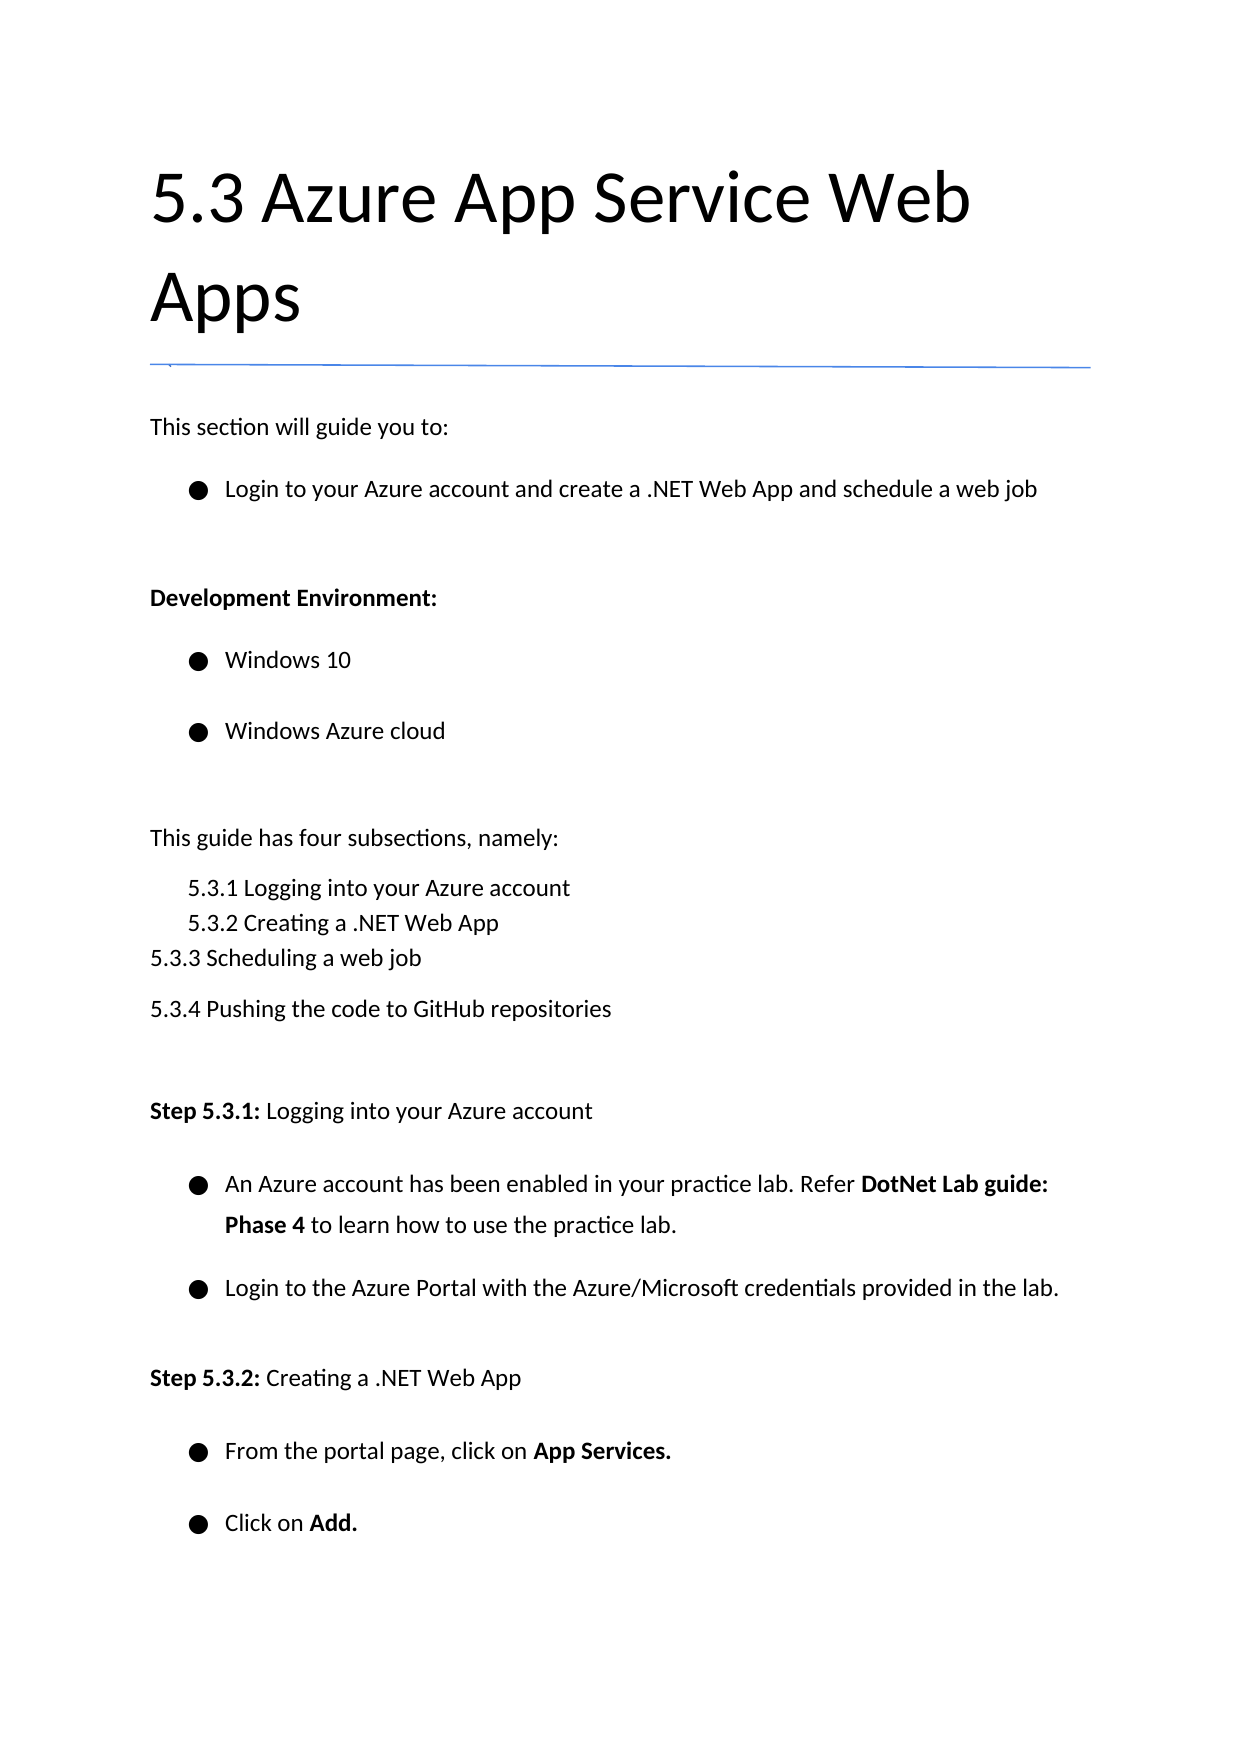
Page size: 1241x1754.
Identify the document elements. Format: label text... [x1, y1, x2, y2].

text 5.3.3 Scheduling a web job [150, 942, 1090, 972]
list Windows 10 [187, 632, 1090, 683]
list Login to your Azure account and create a .NET Web App and schedule a web job [187, 461, 1090, 512]
text Development Environment: [150, 582, 1090, 613]
text This section will guide you to: [150, 411, 1090, 442]
text 5.3.2 Creating a .NET Web App [187, 907, 1090, 937]
text 5.3 Azure App Service Web Apps [150, 150, 1090, 340]
list Windows Azure cloud [187, 702, 1090, 754]
list An Azure account has been enabled in your practice lab. Refer DotNet Lab guide: Phase 4 to learn how to use the practice lab. [187, 1156, 1090, 1240]
text Step 5.3.1: Logging into your Azure account [150, 1095, 1090, 1125]
text 5.3.1 Logging into your Azure account [187, 872, 1090, 902]
list From the portal page, click on App Services. [187, 1423, 1090, 1474]
text 5.3.4 Pushing the code to GitHub repositories [150, 994, 1090, 1024]
text Step 5.3.2: Creating a .NET Web App [150, 1362, 1090, 1392]
text This guide has four subsections, namely: [150, 822, 1090, 853]
list Login to the Azure Portal with the Azure/Microsoft credentials provided in the lab. [187, 1259, 1090, 1310]
list Click on Add. [187, 1495, 1090, 1546]
